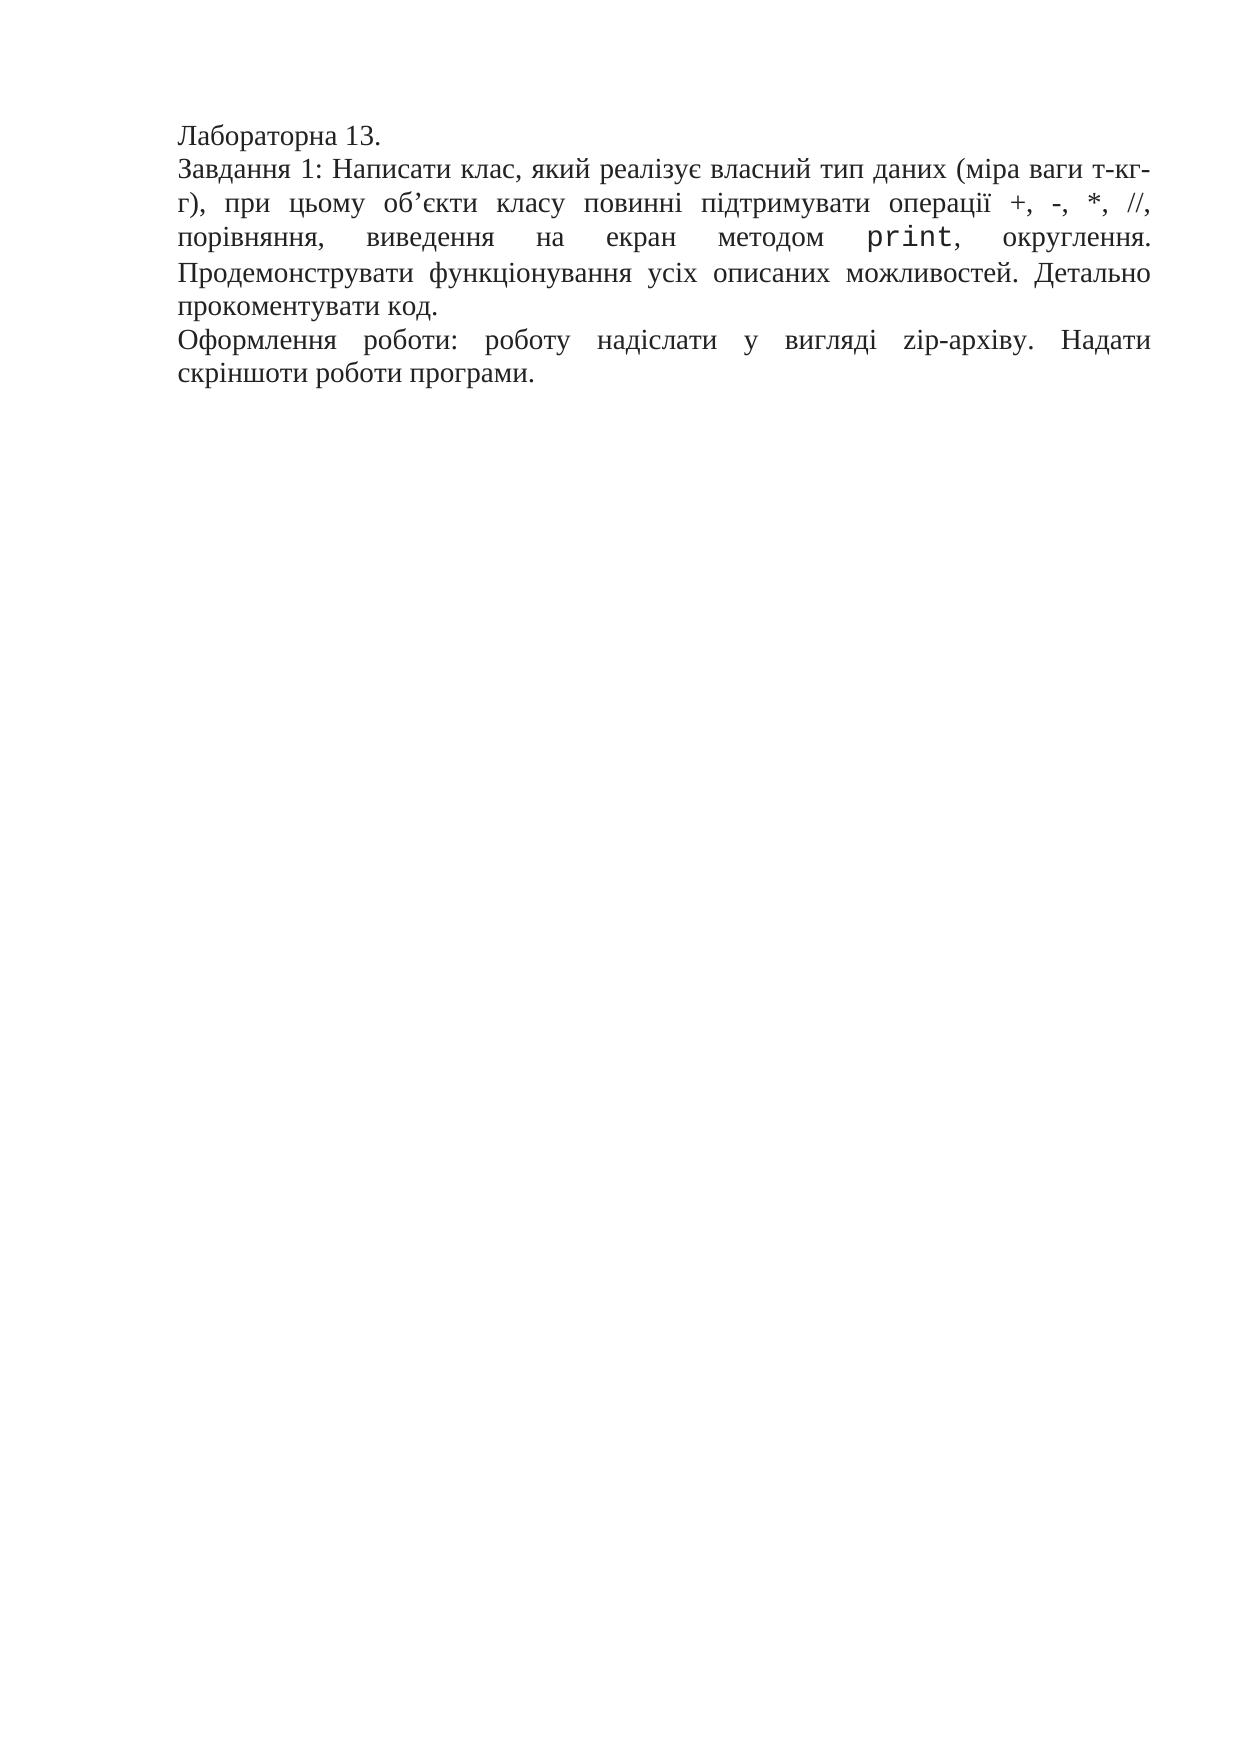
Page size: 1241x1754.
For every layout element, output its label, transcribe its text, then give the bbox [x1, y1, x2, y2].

text Оформлення роботи: роботу надіслати у вигляді zip-архіву. Надати скріншоти роботи програми. [177, 322, 1152, 389]
text Лабораторна 13. [177, 118, 1152, 152]
text Завдання 1: Написати клас, який реалізує власний тип даних (міра ваги т-кг-г), при цьому об’єкти класу повинні підтримувати операції +, -, *, //, порівняння, виведення на екран методом print, округлення. Продемонструвати функціонування усіх описаних можливостей. Детально прокоментувати код. [177, 152, 1152, 322]
